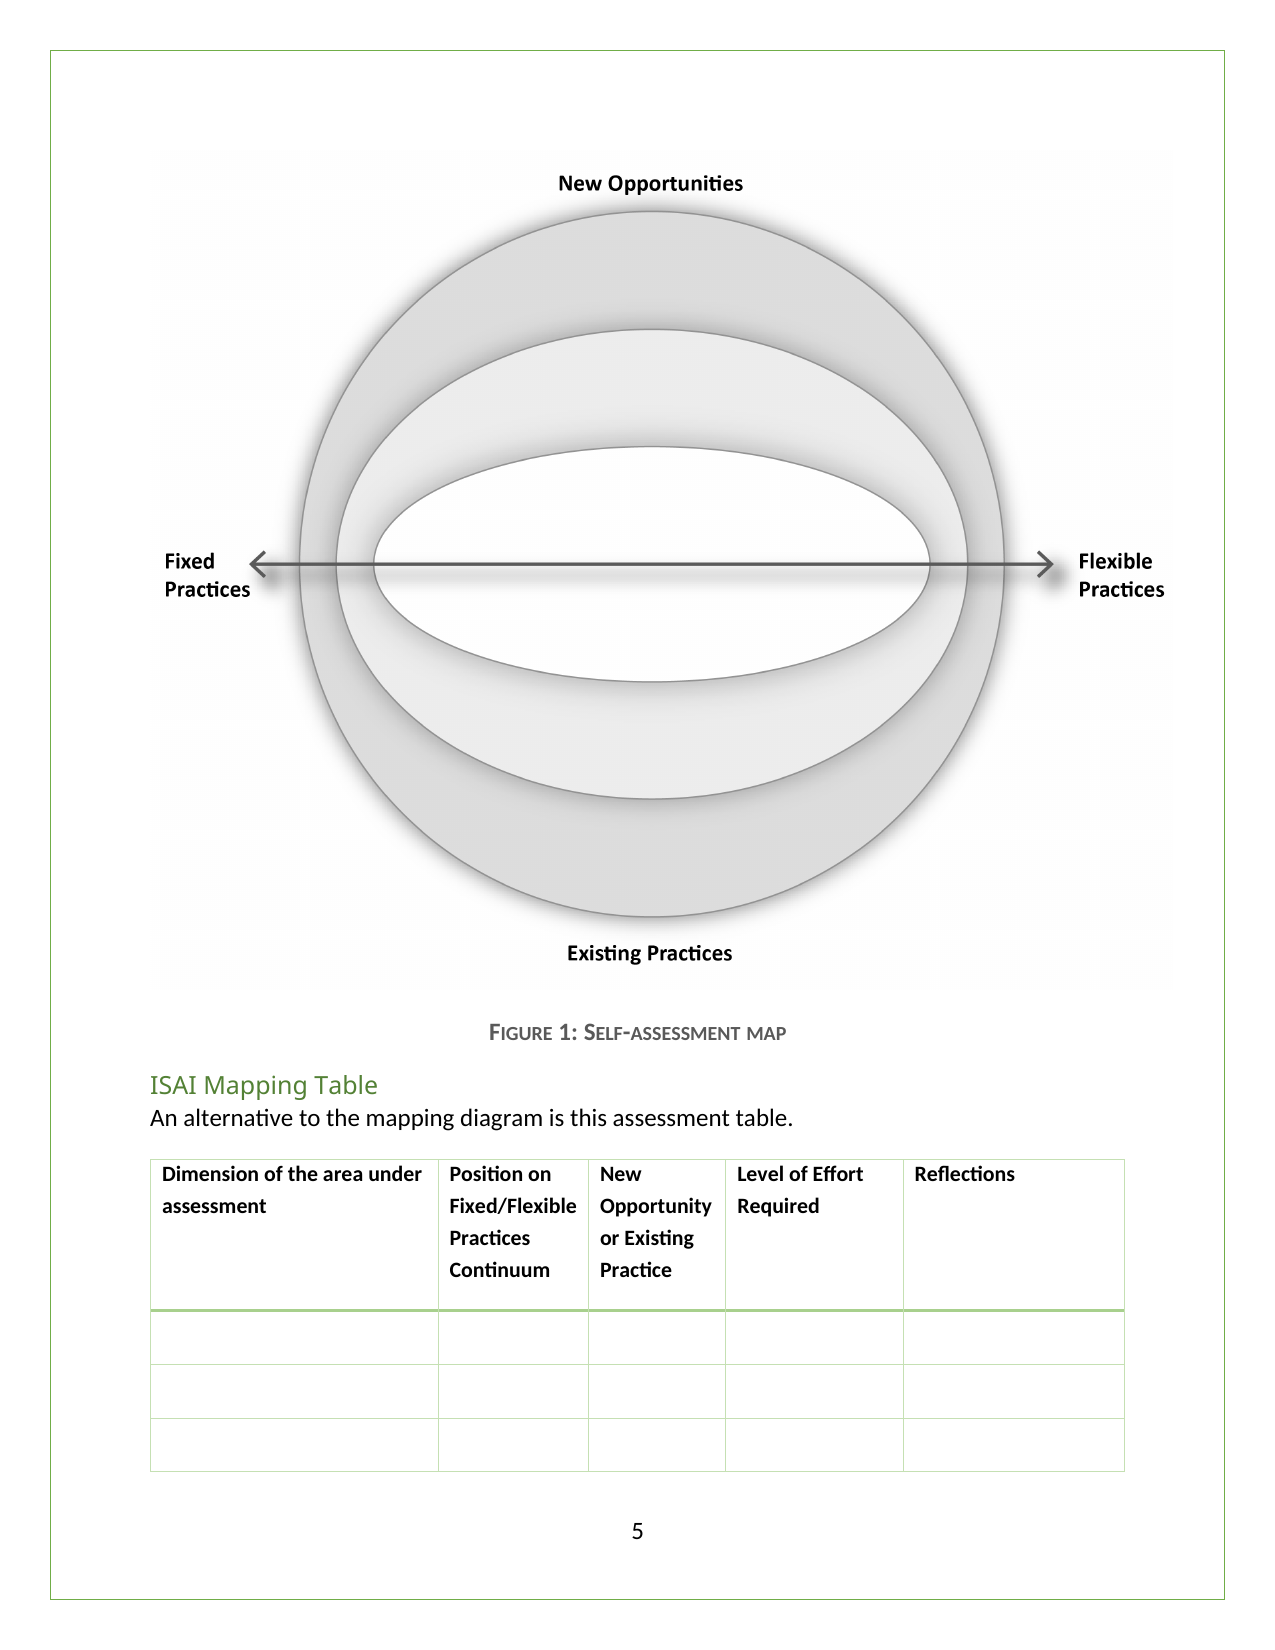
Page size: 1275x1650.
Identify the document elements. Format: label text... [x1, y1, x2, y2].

table_cell [589, 1419, 725, 1471]
table_cell [904, 1419, 1124, 1471]
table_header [151, 1160, 438, 1308]
table_cell [726, 1365, 903, 1418]
table_cell [439, 1312, 588, 1364]
table_cell [904, 1365, 1124, 1418]
table_cell [151, 1419, 438, 1471]
text Figure 1: Self-assessment map [150, 1016, 1125, 1047]
table_cell [726, 1312, 903, 1364]
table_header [726, 1160, 903, 1308]
table_cell [589, 1365, 725, 1418]
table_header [589, 1160, 725, 1308]
picture [150, 150, 1173, 990]
table_cell [151, 1312, 438, 1364]
table_cell [904, 1312, 1124, 1364]
text An alternative to the mapping diagram is this assessment table. [150, 1102, 1125, 1132]
subtitle ISAI Mapping Table [150, 1068, 1125, 1102]
table_cell [439, 1419, 588, 1471]
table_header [439, 1160, 588, 1308]
table_cell [439, 1365, 588, 1418]
table_cell [589, 1312, 725, 1364]
table_cell [726, 1419, 903, 1471]
table_header Reflections [904, 1160, 1124, 1308]
table_cell [151, 1365, 438, 1418]
